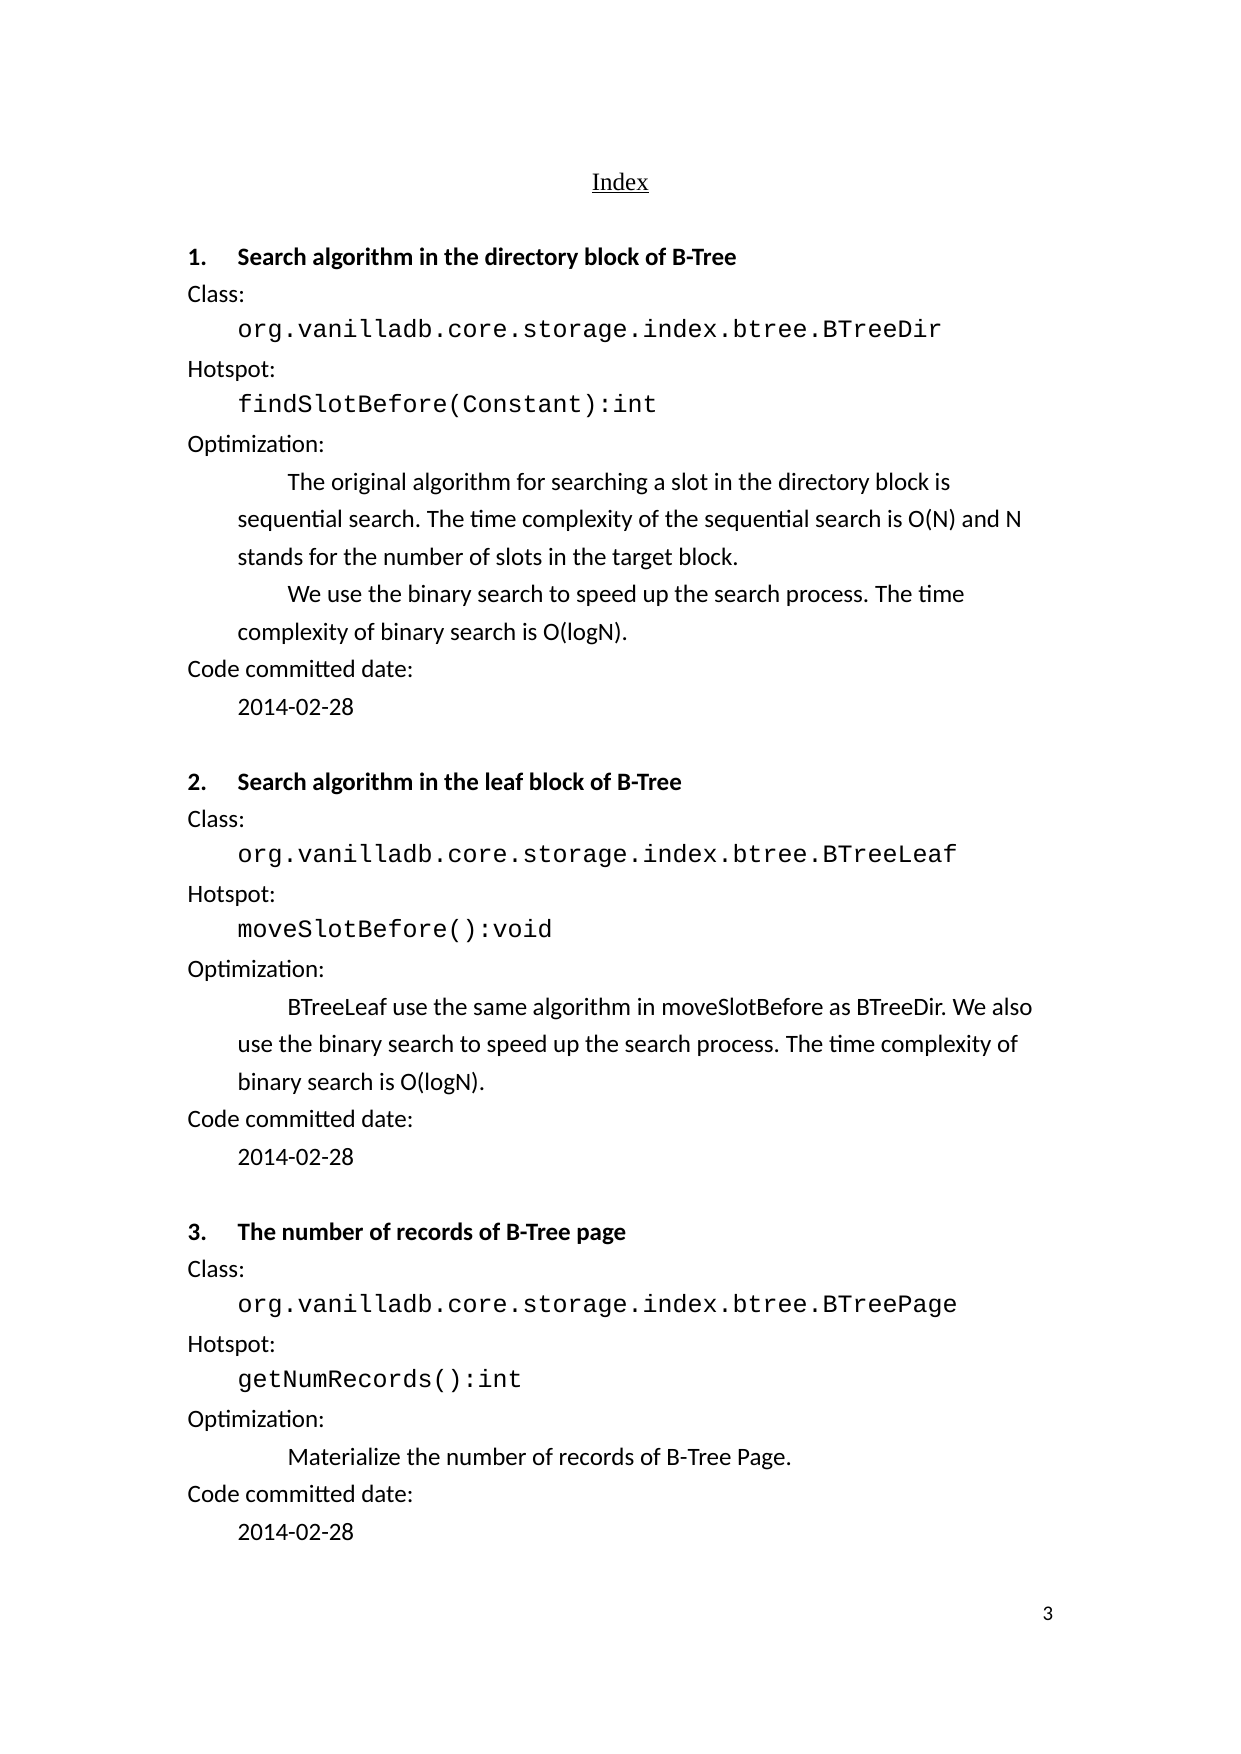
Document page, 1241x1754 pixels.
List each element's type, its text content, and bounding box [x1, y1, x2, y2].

text Optimization: [187, 950, 1053, 987]
text We use the binary search to speed up the search process. The time complexity of binary search is O(logN). [237, 575, 1053, 650]
text Hotspot: [187, 875, 1053, 912]
text Hotspot: [187, 350, 1053, 387]
text Class: [187, 800, 1053, 837]
list The number of records of B-Tree page [187, 1212, 1053, 1250]
text Code committed date: [187, 1475, 1053, 1512]
text Class: [187, 1250, 1053, 1287]
text org.vanilladb.core.storage.index.btree.BTreeLeaf [187, 837, 1053, 875]
text 2014-02-28 [187, 1137, 1053, 1175]
text 2014-02-28 [187, 687, 1053, 725]
text The original algorithm for searching a slot in the directory block is sequential search. The time complexity of the sequential search is O(N) and N stands for the number of slots in the target block. [237, 462, 1053, 575]
text Code committed date: [187, 1100, 1053, 1137]
text org.vanilladb.core.storage.index.btree.BTreePage [187, 1287, 1053, 1325]
text getNumRecords():int [187, 1362, 1053, 1400]
list Search algorithm in the directory block of B-Tree [187, 237, 1053, 275]
text org.vanilladb.core.storage.index.btree.BTreeDir [187, 312, 1053, 350]
text Optimization: [187, 1400, 1053, 1437]
text BTreeLeaf use the same algorithm in moveSlotBefore as BTreeDir. We also use the binary search to speed up the search process. The time complexity of binary search is O(logN). [237, 987, 1053, 1100]
text Materialize the number of records of B-Tree Page. [237, 1437, 1053, 1475]
text Class: [187, 275, 1053, 312]
text moveSlotBefore():void [187, 912, 1053, 950]
text Hotspot: [187, 1325, 1053, 1362]
text 2014-02-28 [187, 1512, 1053, 1550]
list Search algorithm in the leaf block of B-Tree [187, 762, 1053, 800]
text Optimization: [187, 425, 1053, 462]
text Index [187, 162, 1053, 200]
text findSlotBefore(Constant):int [187, 387, 1053, 425]
text Code committed date: [187, 650, 1053, 687]
